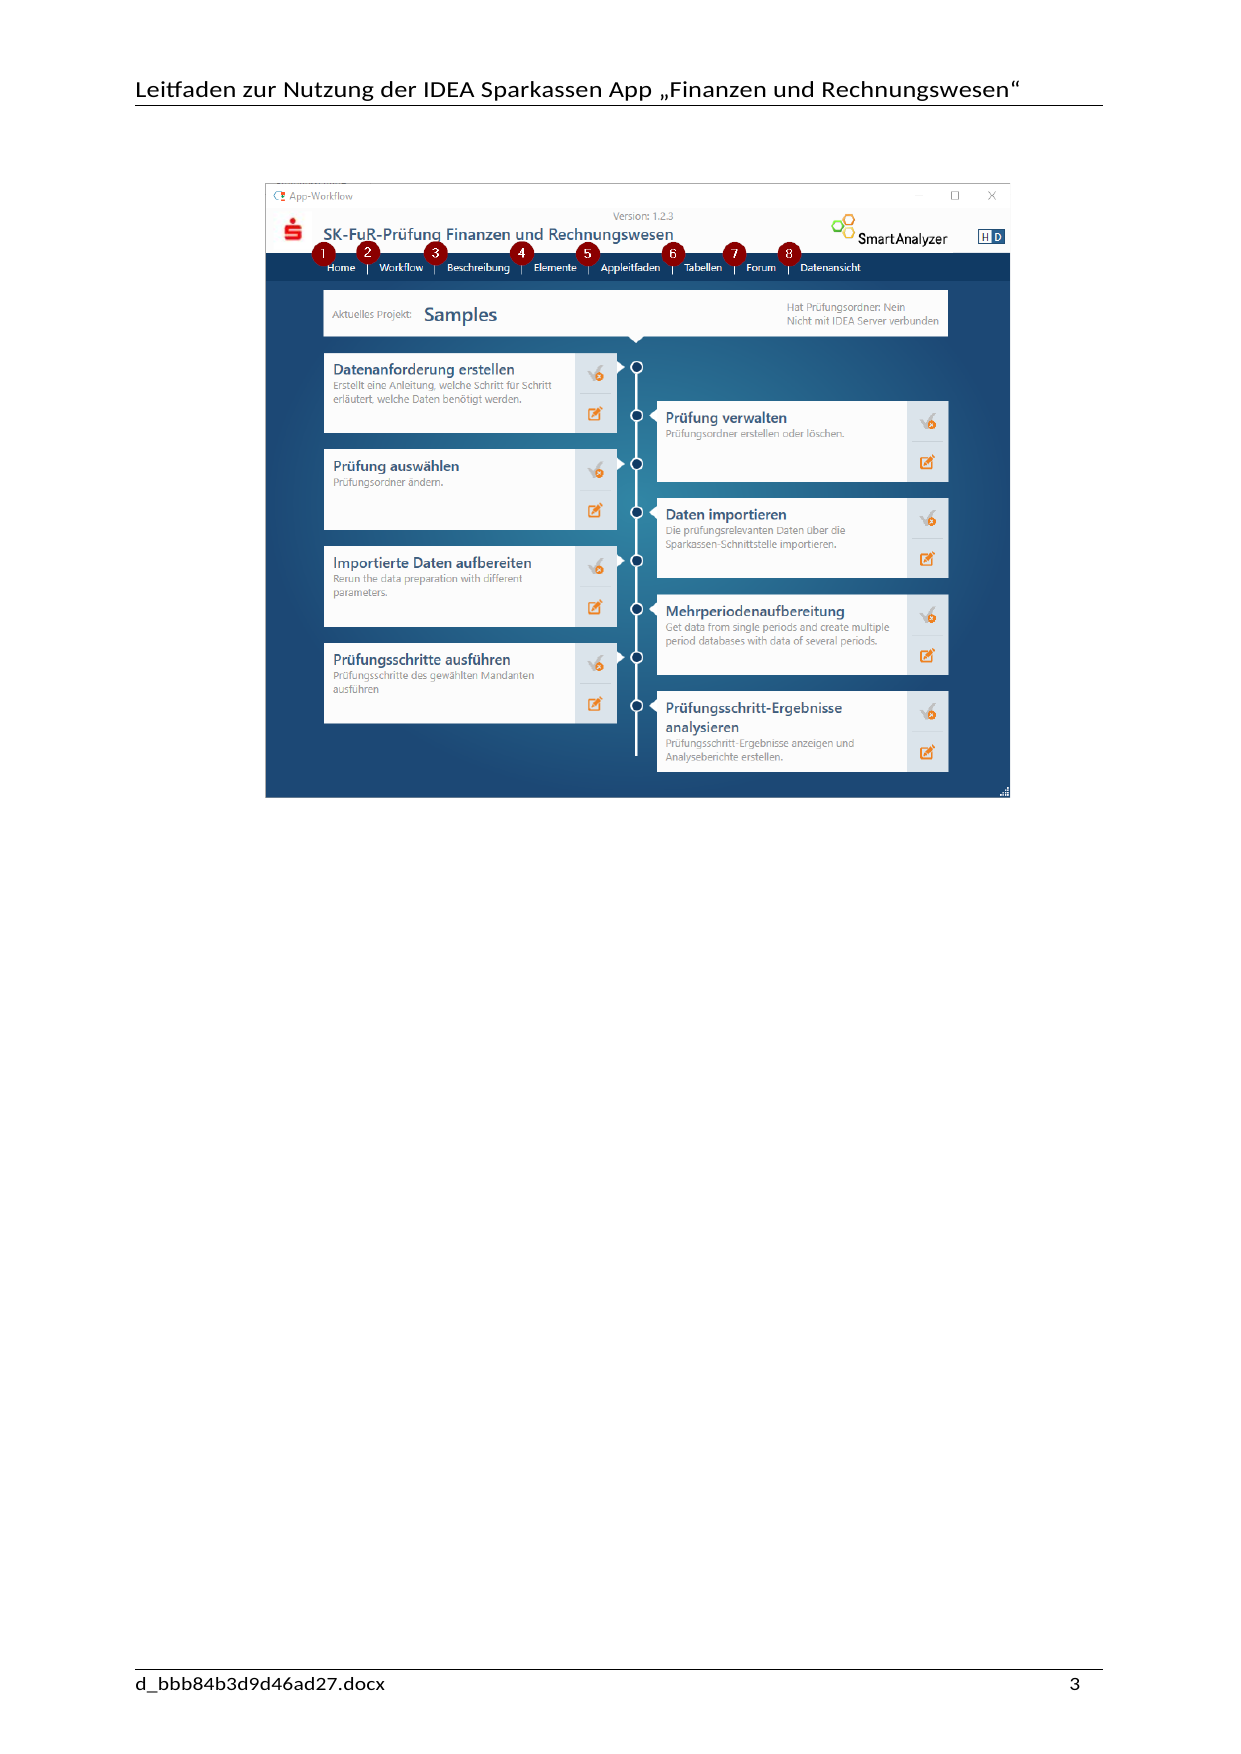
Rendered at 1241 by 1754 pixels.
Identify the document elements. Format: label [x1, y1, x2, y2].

picture [265, 183, 1011, 798]
